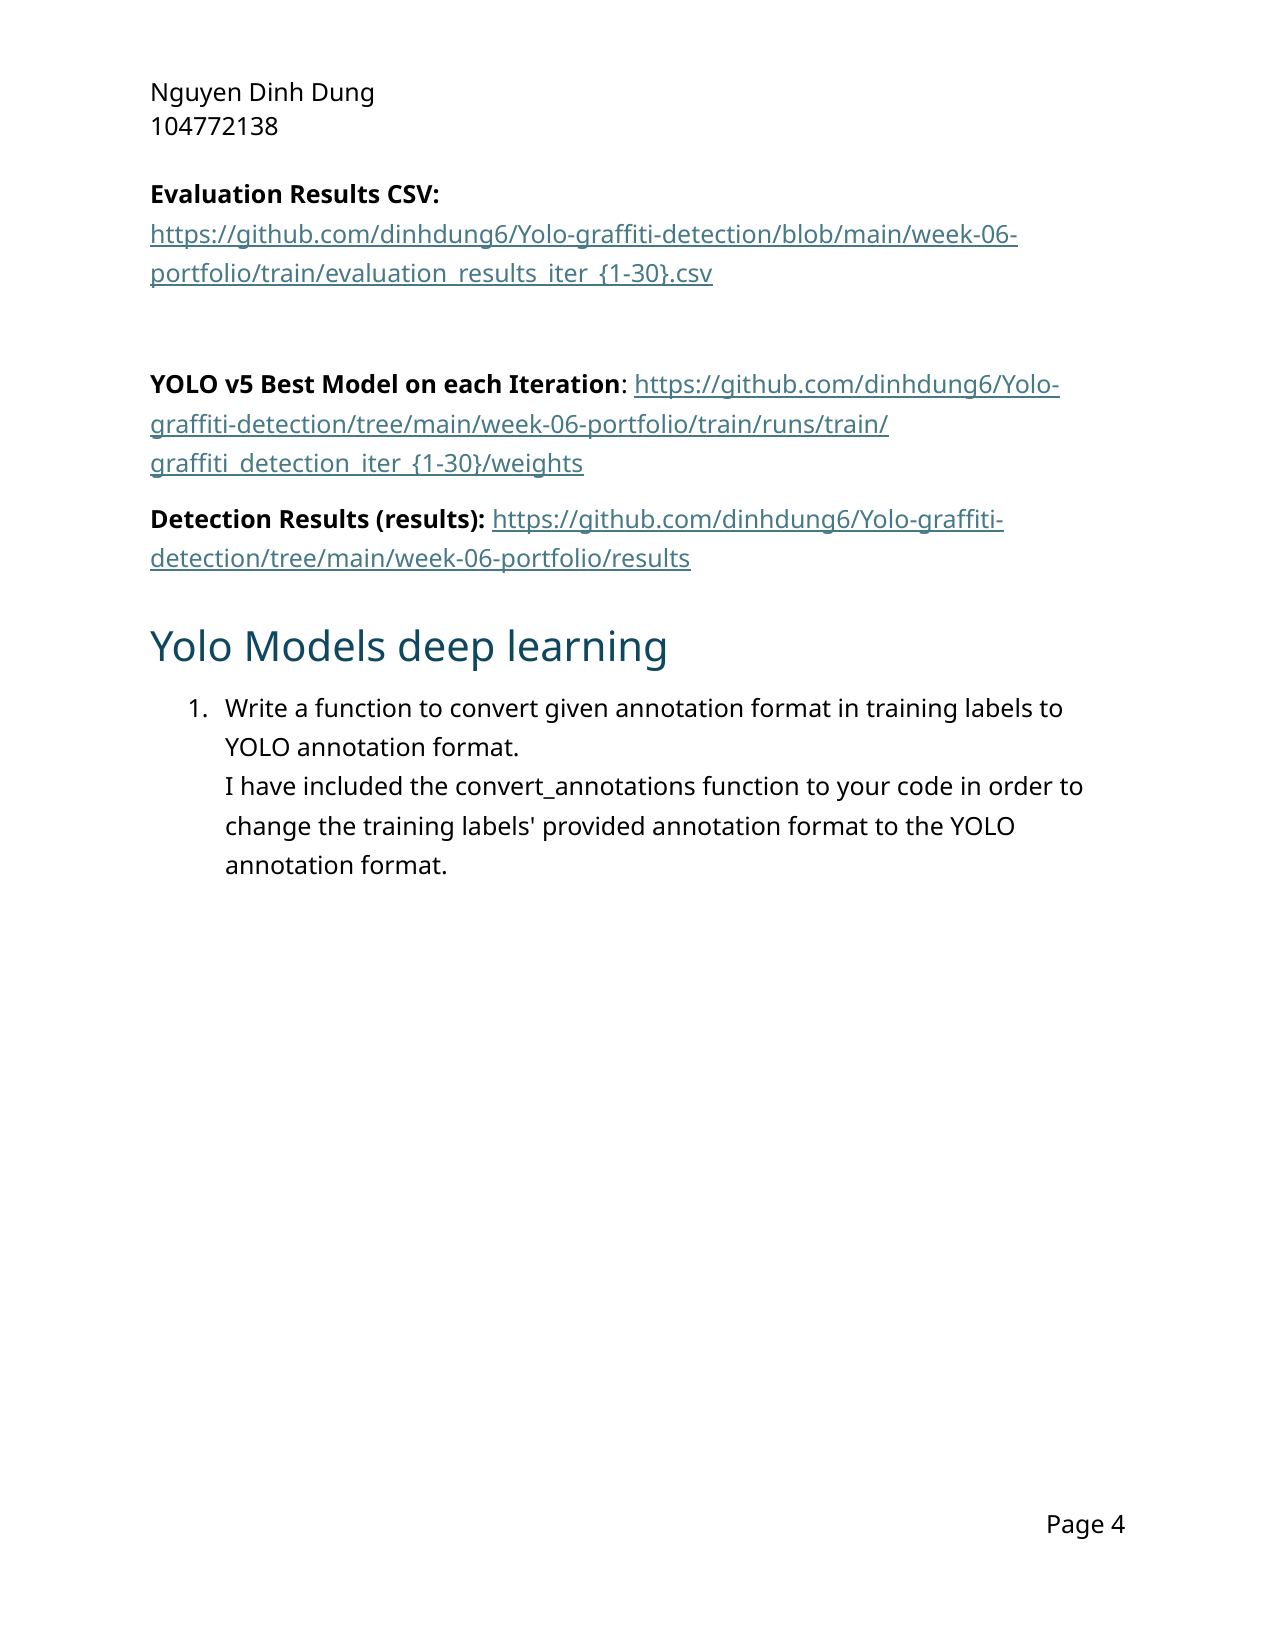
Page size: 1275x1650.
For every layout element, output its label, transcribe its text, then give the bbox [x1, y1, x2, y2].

subtitle Yolo Models deep learning [150, 617, 1125, 674]
text YOLO v5 Best Model on each Iteration: https://github.com/dinhdung6/Yolo-graffiti-detection/tree/main/week-06-portfolio/train/runs/train/graffiti_detection_iter_{1-30}/weights [150, 367, 1125, 479]
text Evaluation Results CSV: https://github.com/dinhdung6/Yolo-graffiti-detection/blob/main/week-06-portfolio/train/evaluation_results_iter_{1-30}.csv [150, 177, 1125, 289]
text Detection Results (results): https://github.com/dinhdung6/Yolo-graffiti-detection/tree/main/week-06-portfolio/results [150, 501, 1125, 574]
list Write a function to convert given annotation format in training labels to YOLO annotation format. I have included the convert_annotations function to your code in order to change the training labels' provided annotation format to the YOLO annotation format. [187, 691, 1125, 881]
